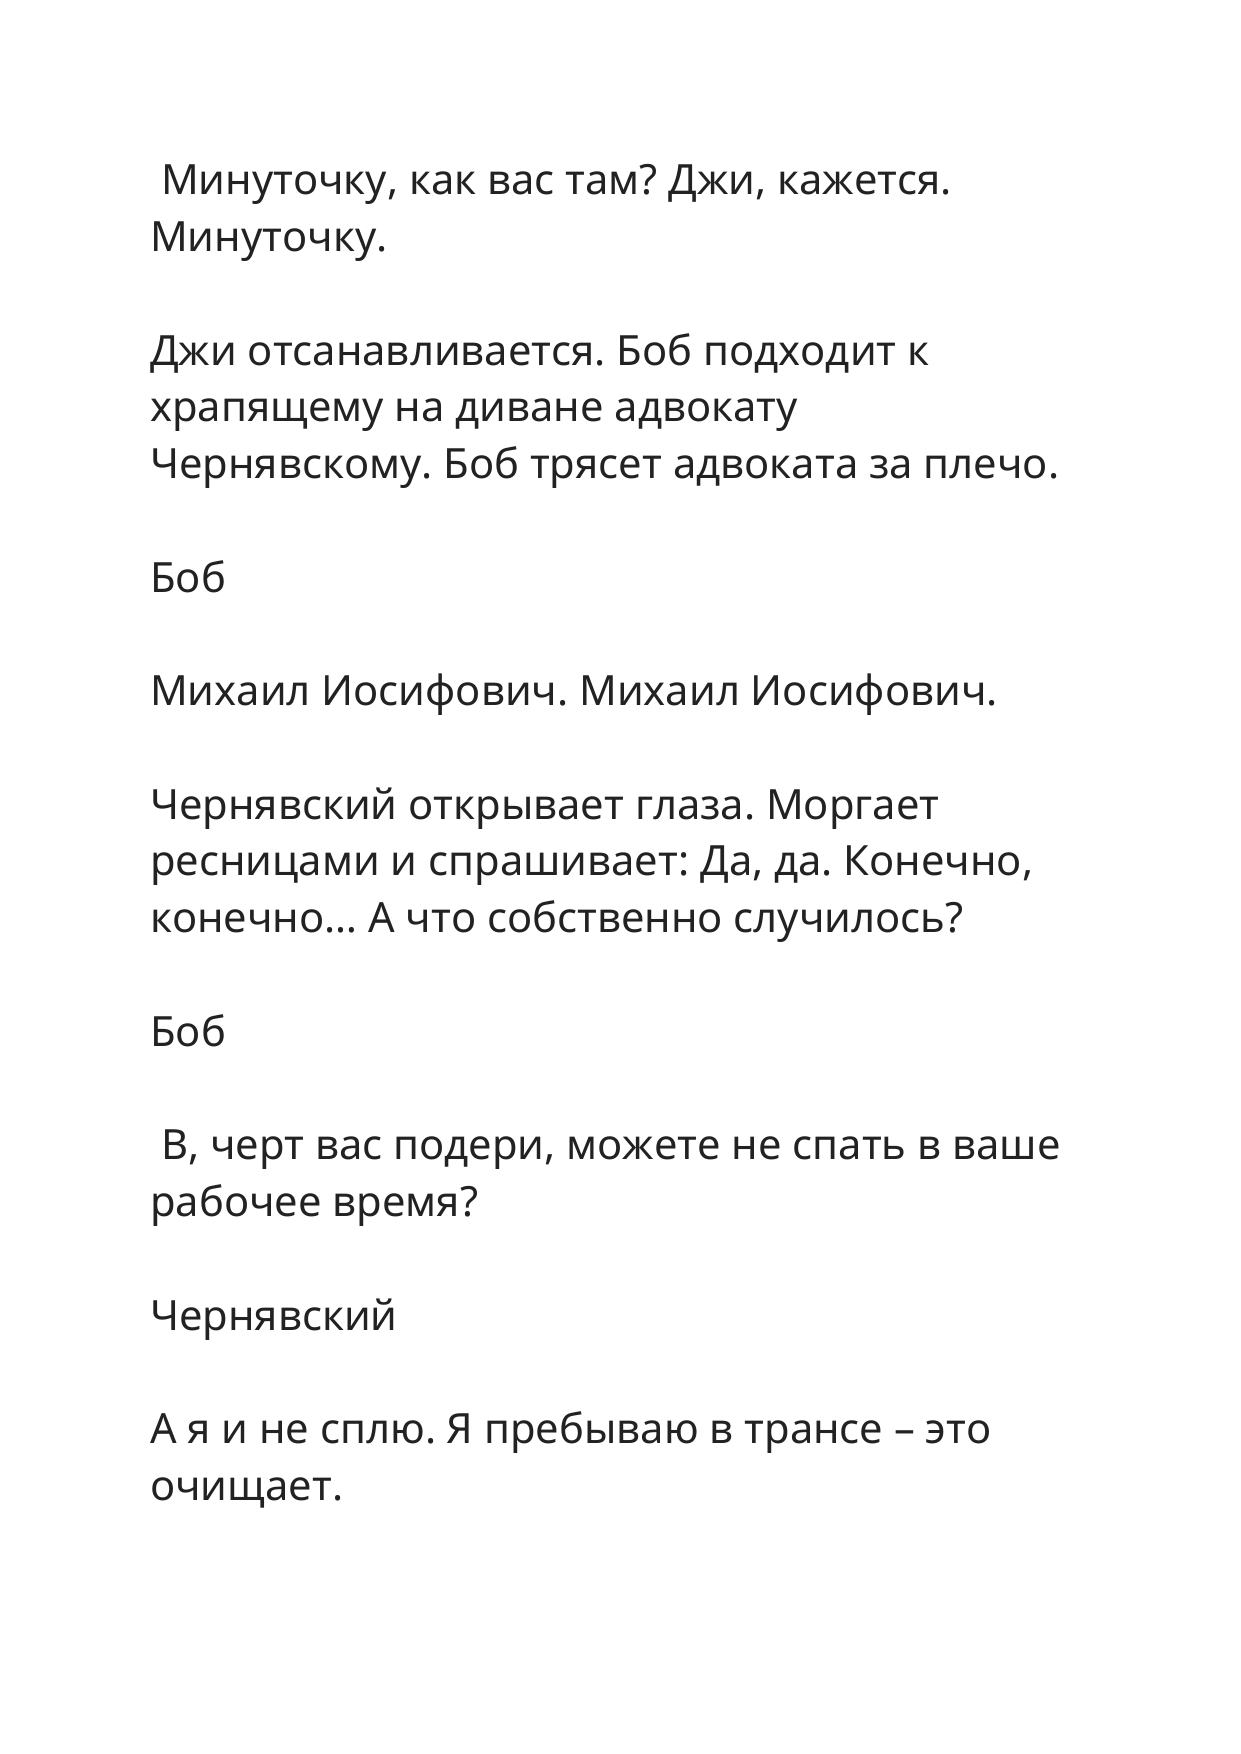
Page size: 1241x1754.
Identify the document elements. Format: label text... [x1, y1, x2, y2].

text А я и не сплю. Я пребываю в трансе – это очищает. [343, 1399, 1090, 1512]
text Джи отсанавливается. Боб подходит к храпящему на диване адвокату Чернявскому. Боб трясет адвоката за плечо. Боб [150, 320, 1090, 604]
text Михаил Иосифович. Михаил Иосифович. Чернявский открывает глаза. Моргает ресницами и спрашивает: Да, да. Конечно, конечно… А что собственно случилось? Боб [150, 661, 1090, 1058]
text Минуточку, как вас там? Джи, кажется. Минуточку. [387, 150, 1090, 263]
text В, черт вас подери, можете не спать в ваше рабочее время? Чернявский [150, 1115, 1090, 1342]
